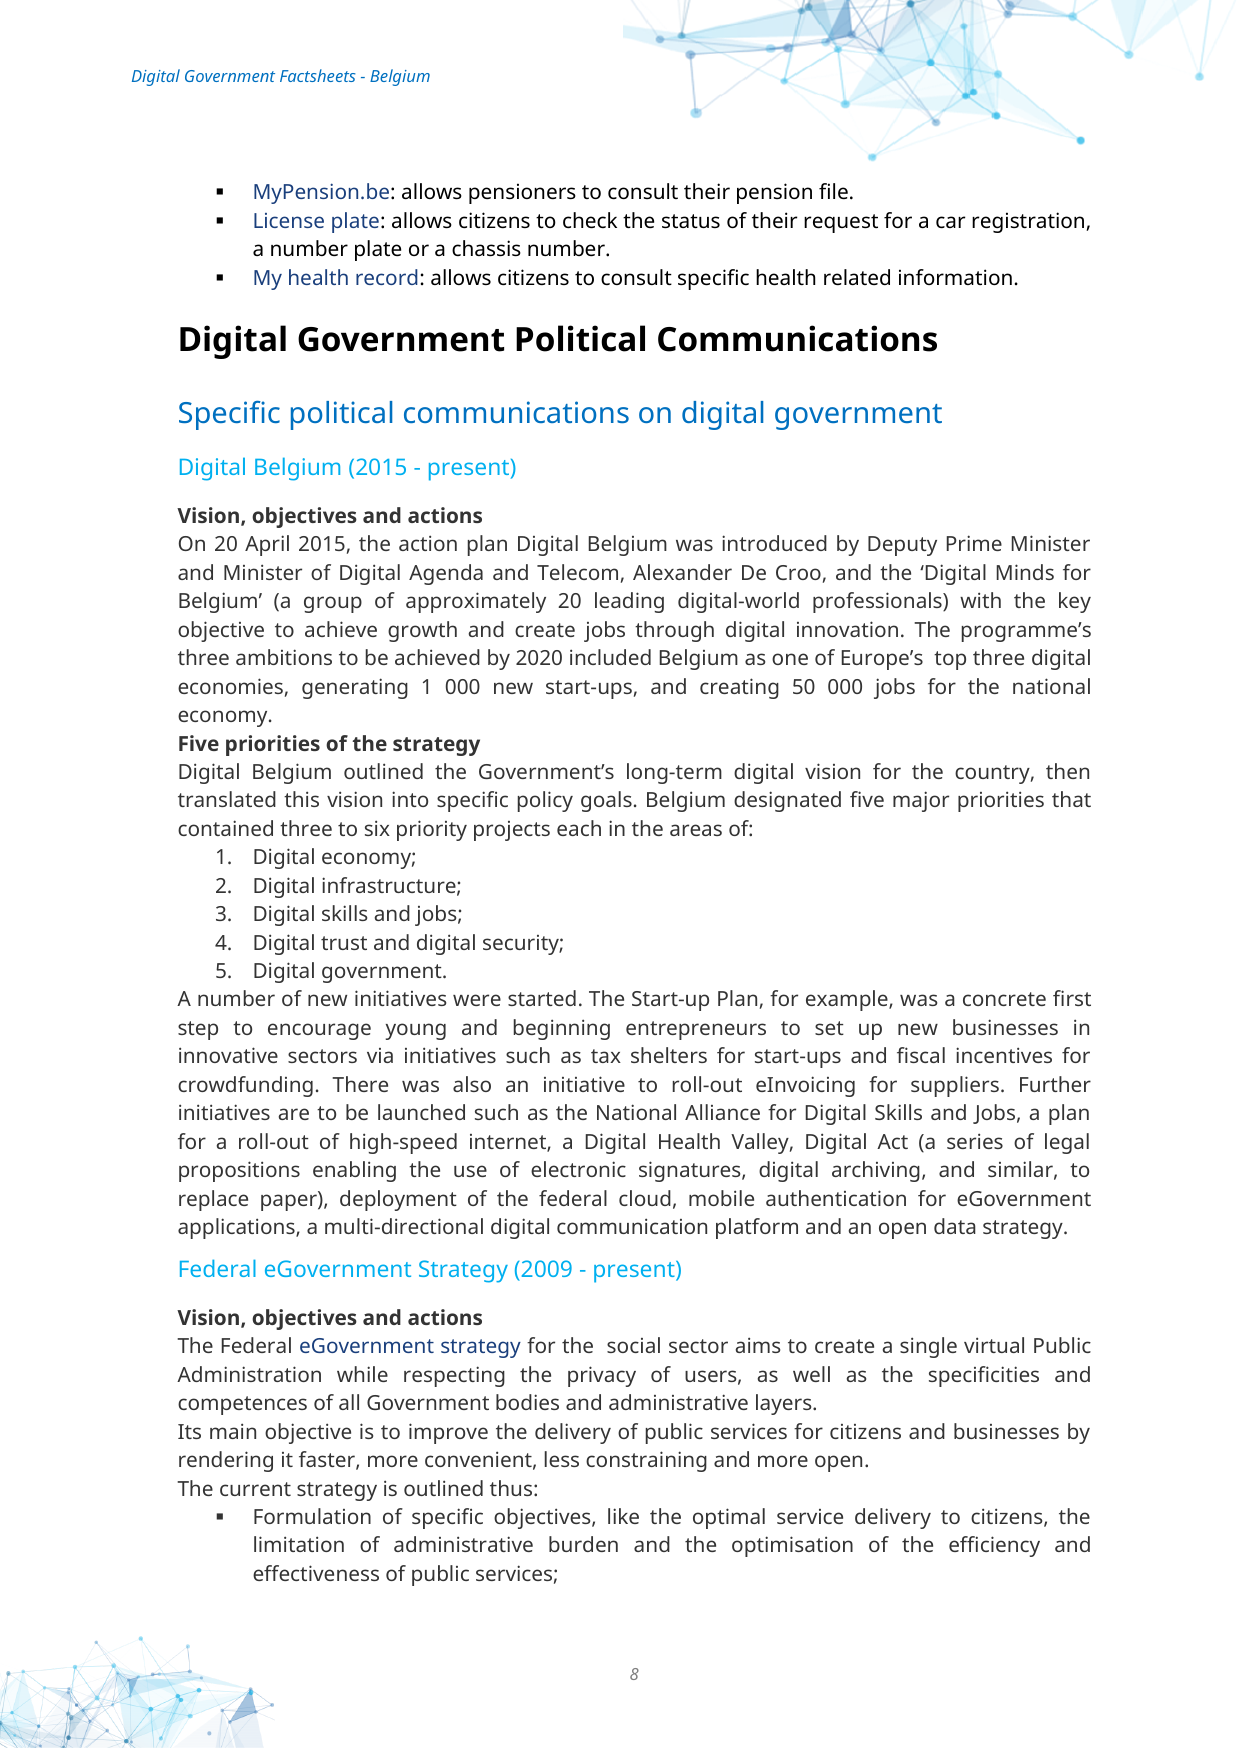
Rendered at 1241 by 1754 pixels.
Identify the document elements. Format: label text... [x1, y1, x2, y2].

text Five priorities of the strategy [177, 729, 1092, 757]
text Vision, objectives and actions [177, 1303, 1092, 1331]
subtitle Digital Government Political Communications [177, 316, 1092, 361]
subtitle Federal eGovernment Strategy (2009 - present) [177, 1253, 1092, 1284]
list License plate: allows citizens to check the status of their request for a car registration, a number plate or a chassis number. [215, 206, 1092, 263]
text Digital Belgium outlined the Government’s long-term digital vision for the country, then translated this vision into specific policy goals. Belgium designated five major priorities that contained three to six priority projects each in the areas of: [177, 757, 1092, 842]
list Digital skills and jobs; [215, 899, 1092, 928]
list Formulation of specific objectives, like the optimal service delivery to citizens, the limitation of administrative burden and the optimisation of the efficiency and effectiveness of public services; [215, 1502, 1092, 1587]
list Digital economy; [215, 842, 1092, 871]
text On 20 April 2015, the action plan Digital Belgium was introduced by Deputy Prime Minister and Minister of Digital Agenda and Telecom, Alexander De Croo, and the ‘Digital Minds for Belgium’ (a group of approximately 20 leading digital-world professionals) with the key objective to achieve growth and create jobs through digital innovation. The programme’s three ambitions to be achieved by 2020 included Belgium as one of Europe’s top three digital economies, generating 1 000 new start-ups, and creating 50 000 jobs for the national economy. [177, 529, 1092, 729]
text The current strategy is outlined thus: [177, 1474, 1092, 1502]
list Digital trust and digital security; [215, 928, 1092, 956]
text Its main objective is to improve the delivery of public services for citizens and businesses by rendering it faster, more convenient, less constraining and more open. [177, 1417, 1092, 1474]
subtitle Specific political communications on digital government [177, 393, 1092, 432]
list Digital infrastructure; [215, 871, 1092, 899]
text The Federal eGovernment strategy for the social sector aims to create a single virtual Public Administration while respecting the privacy of users, as well as the specificities and competences of all Government bodies and administrative layers. [177, 1331, 1092, 1417]
list MyPension.be: allows pensioners to consult their pension file. [215, 177, 1092, 206]
text Vision, objectives and actions [177, 501, 1092, 529]
list Digital government. [215, 956, 1092, 984]
subtitle Digital Belgium (2015 - present) [177, 451, 1092, 482]
text A number of new initiatives were started. The Start-up Plan, for example, was a concrete first step to encourage young and beginning entrepreneurs to set up new businesses in innovative sectors via initiatives such as tax shelters for start-ups and fiscal incentives for crowdfunding. There was also an initiative to roll-out eInvoicing for suppliers. Further initiatives are to be launched such as the National Alliance for Digital Skills and Jobs, a plan for a roll-out of high-speed internet, a Digital Health Valley, Digital Act (a series of legal propositions enabling the use of electronic signatures, digital archiving, and similar, to replace paper), deployment of the federal cloud, mobile authentication for eGovernment applications, a multi-directional digital communication platform and an open data strategy. [177, 984, 1092, 1241]
list My health record: allows citizens to consult specific health related information. [215, 263, 1092, 291]
